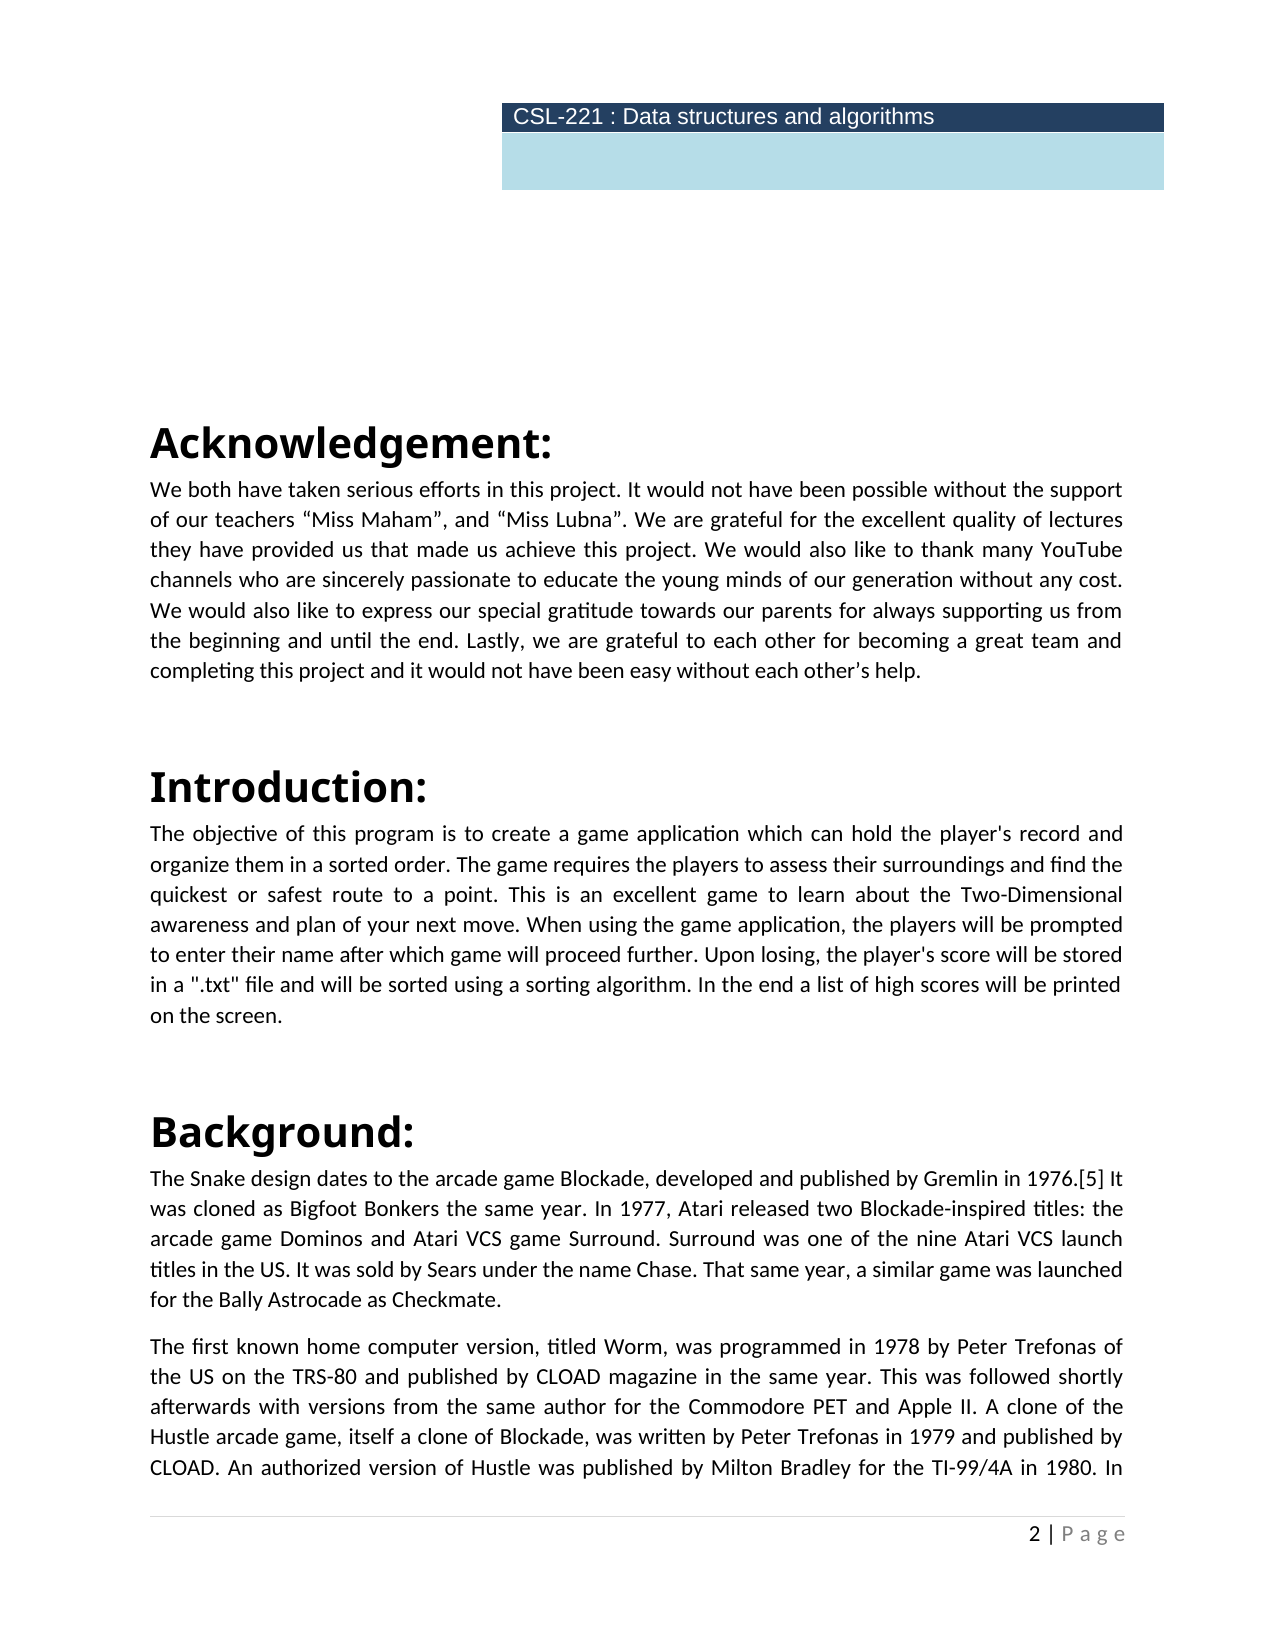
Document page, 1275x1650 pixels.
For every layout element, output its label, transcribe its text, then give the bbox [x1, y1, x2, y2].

text The objective of this program is to create a game application which can hold the player's record and organize them in a sorted order. The game requires the players to assess their surroundings and find the quickest or safest route to a point. This is an excellent game to learn about the Two-Dimensional awareness and plan of your next move. When using the game application, the players will be prompted to enter their name after which game will proceed further. Upon losing, the player's score will be stored in a ".txt" file and will be sorted using a sorting algorithm. In the end a list of high scores will be printed on the screen. [150, 819, 1125, 1029]
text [150, 1332, 1125, 1481]
subtitle Background: [150, 1103, 1125, 1159]
text We both have taken serious efforts in this project. It would not have been possible without the support of our teachers “Miss Maham”, and “Miss Lubna”. We are grateful for the excellent quality of lectures they have provided us that made us achieve this project. We would also like to thank many YouTube channels who are sincerely passionate to educate the young minds of our generation without any cost. We would also like to express our special gratitude towards our parents for always supporting us from the beginning and until the end. Lastly, we are grateful to each other for becoming a great team and completing this project and it would not have been easy without each other’s help. [150, 475, 1125, 684]
text The Snake design dates to the arcade game Blockade, developed and published by Gremlin in 1976.[5] It was cloned as Bigfoot Bonkers the same year. In 1977, Atari released two Blockade-inspired titles: the arcade game Dominos and Atari VCS game Surround. Surround was one of the nine Atari VCS launch titles in the US. It was sold by Sears under the name Chase. That same year, a similar game was launched for the Bally Astrocade as Checkmate. [150, 1164, 1125, 1313]
subtitle Acknowledgement: [150, 414, 1125, 470]
subtitle Introduction: [150, 758, 1125, 815]
